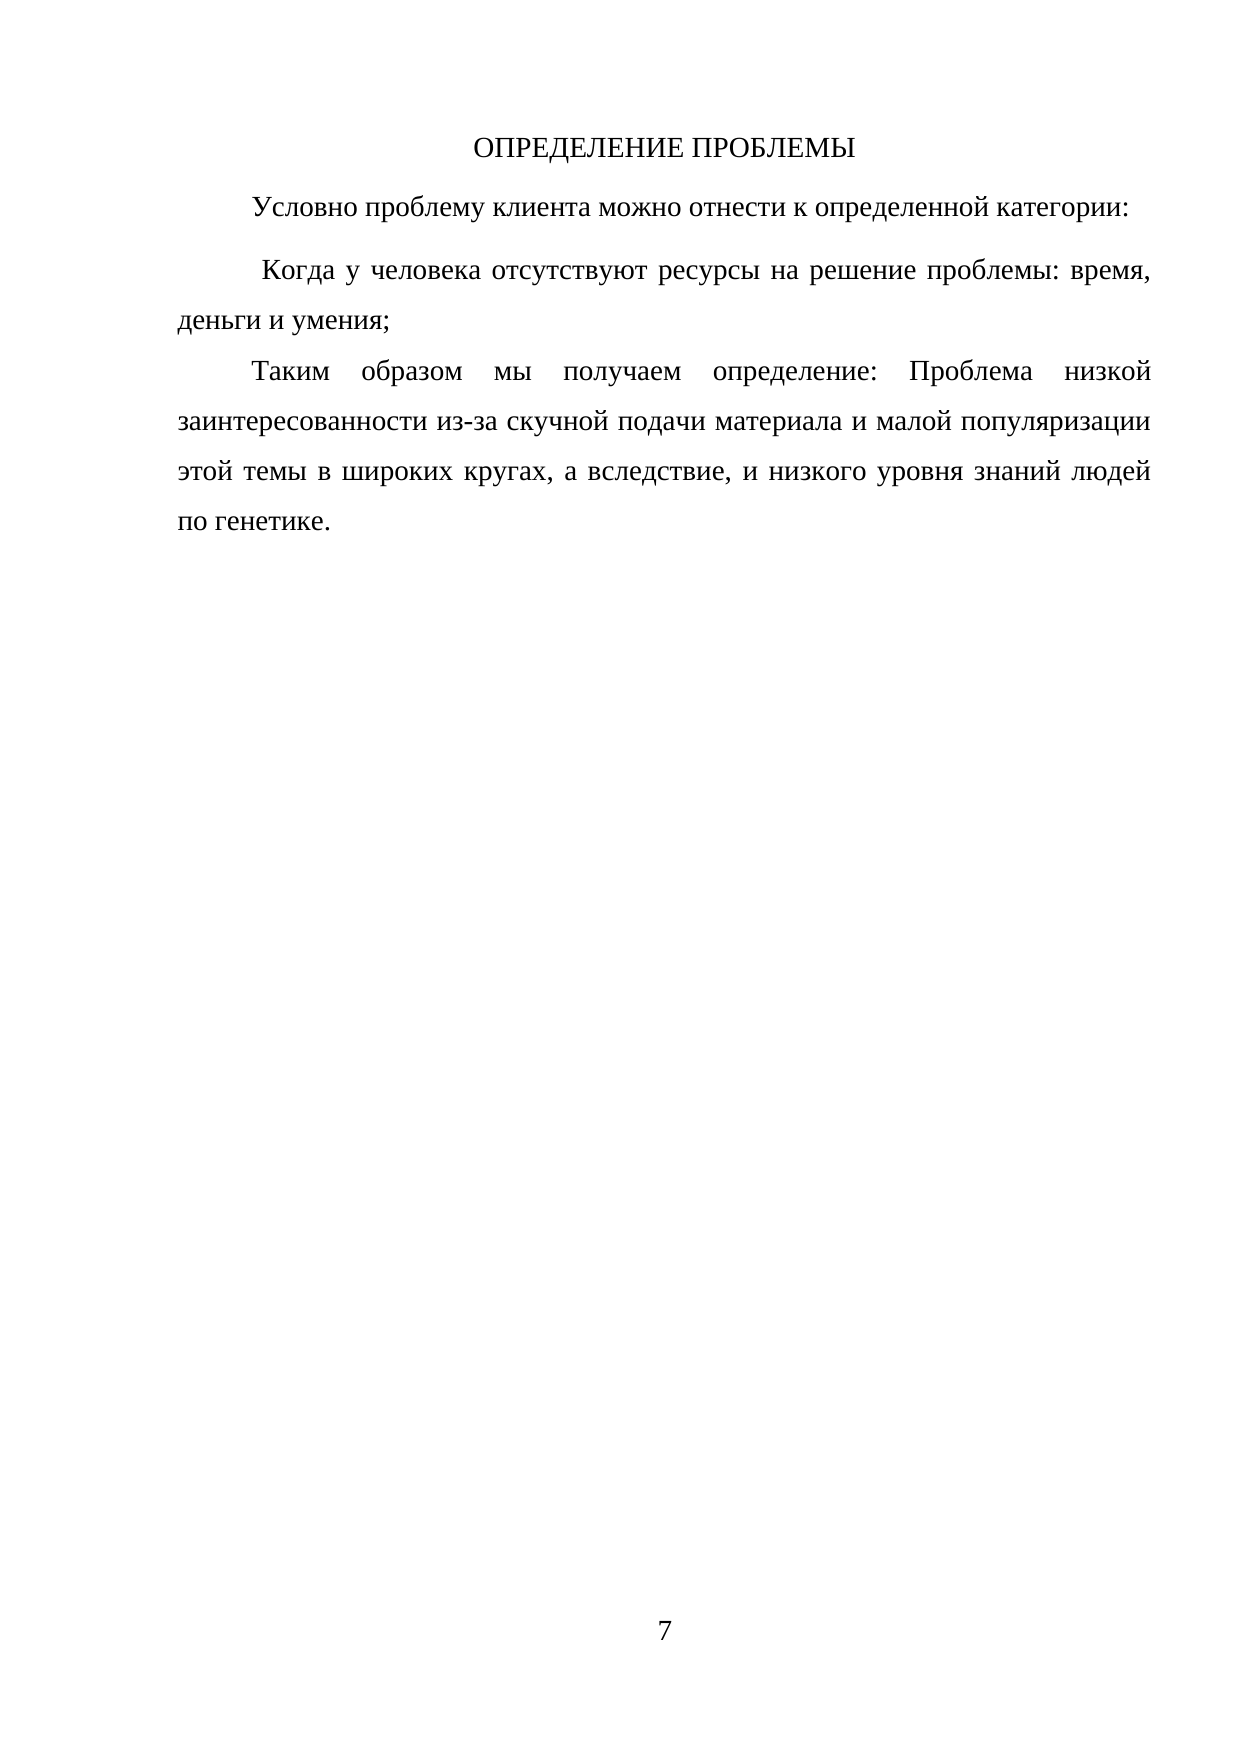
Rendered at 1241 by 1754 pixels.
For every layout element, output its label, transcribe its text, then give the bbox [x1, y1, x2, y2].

text Когда у человека отсутствуют ресурсы на решение проблемы: время, деньги и умения; [177, 252, 1152, 336]
text Условно проблему клиента можно отнести к определенной категории: [177, 189, 1152, 223]
text Определение проблемы [177, 131, 1152, 164]
text Таким образом мы получаем определение: Проблема низкой заинтересованности из-за скучной подачи материала и малой популяризации этой темы в широких кругах, а вследствие, и низкого уровня знаний людей по генетике. [177, 353, 1152, 537]
